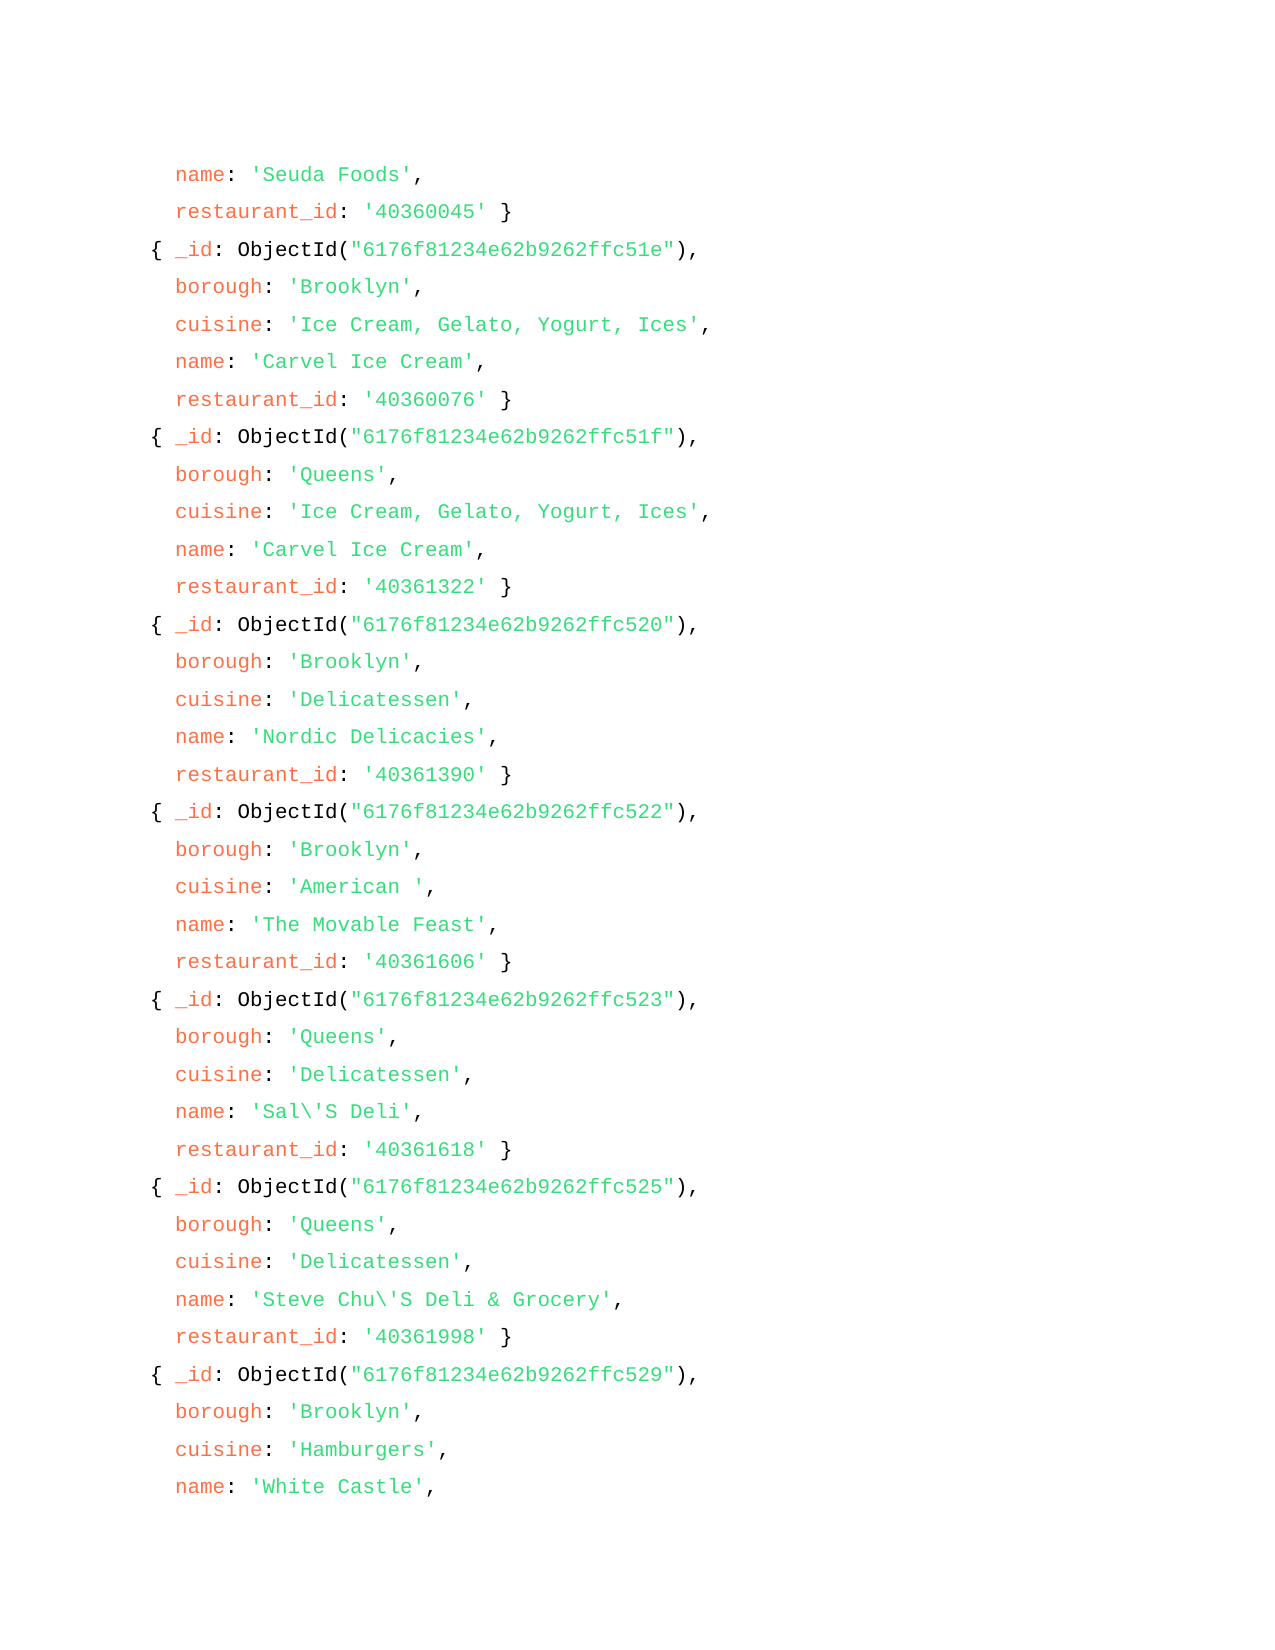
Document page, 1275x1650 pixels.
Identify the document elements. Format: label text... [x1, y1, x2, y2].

text restaurant_id: '40360045' } [150, 187, 1125, 225]
text { _id: ObjectId("6176f81234e62b9262ffc520"), [150, 600, 1125, 637]
text restaurant_id: '40361618' } [150, 1125, 1125, 1162]
text { _id: ObjectId("6176f81234e62b9262ffc522"), [150, 787, 1125, 825]
text cuisine: 'Ice Cream, Gelato, Yogurt, Ices', [150, 487, 1125, 525]
text { _id: ObjectId("6176f81234e62b9262ffc51e"), [150, 225, 1125, 262]
text borough: 'Queens', [150, 1200, 1125, 1237]
text name: 'White Castle', [150, 1462, 1125, 1500]
text { _id: ObjectId("6176f81234e62b9262ffc51f"), [150, 412, 1125, 450]
text restaurant_id: '40360076' } [150, 375, 1125, 412]
text name: 'Steve Chu\'S Deli & Grocery', [150, 1275, 1125, 1312]
text restaurant_id: '40361390' } [150, 750, 1125, 787]
text borough: 'Queens', [150, 450, 1125, 487]
text { _id: ObjectId("6176f81234e62b9262ffc523"), [150, 975, 1125, 1012]
text name: 'Sal\'S Deli', [150, 1087, 1125, 1125]
text name: 'The Movable Feast', [150, 900, 1125, 937]
text { _id: ObjectId("6176f81234e62b9262ffc525"), [150, 1162, 1125, 1200]
text borough: 'Brooklyn', [150, 637, 1125, 675]
text name: 'Nordic Delicacies', [150, 712, 1125, 750]
text cuisine: 'American ', [150, 862, 1125, 900]
text cuisine: 'Ice Cream, Gelato, Yogurt, Ices', [150, 300, 1125, 337]
text restaurant_id: '40361606' } [150, 937, 1125, 975]
text cuisine: 'Delicatessen', [150, 1050, 1125, 1087]
text cuisine: 'Delicatessen', [150, 675, 1125, 712]
text restaurant_id: '40361998' } [150, 1312, 1125, 1350]
text { _id: ObjectId("6176f81234e62b9262ffc529"), [150, 1350, 1125, 1387]
text name: 'Carvel Ice Cream', [150, 337, 1125, 375]
text borough: 'Brooklyn', [150, 262, 1125, 300]
text borough: 'Brooklyn', [150, 825, 1125, 862]
text cuisine: 'Hamburgers', [150, 1425, 1125, 1462]
text name: 'Seuda Foods', [150, 150, 1125, 187]
text borough: 'Brooklyn', [150, 1387, 1125, 1425]
text cuisine: 'Delicatessen', [150, 1237, 1125, 1275]
text borough: 'Queens', [150, 1012, 1125, 1050]
text restaurant_id: '40361322' } [150, 562, 1125, 600]
text name: 'Carvel Ice Cream', [150, 525, 1125, 562]
